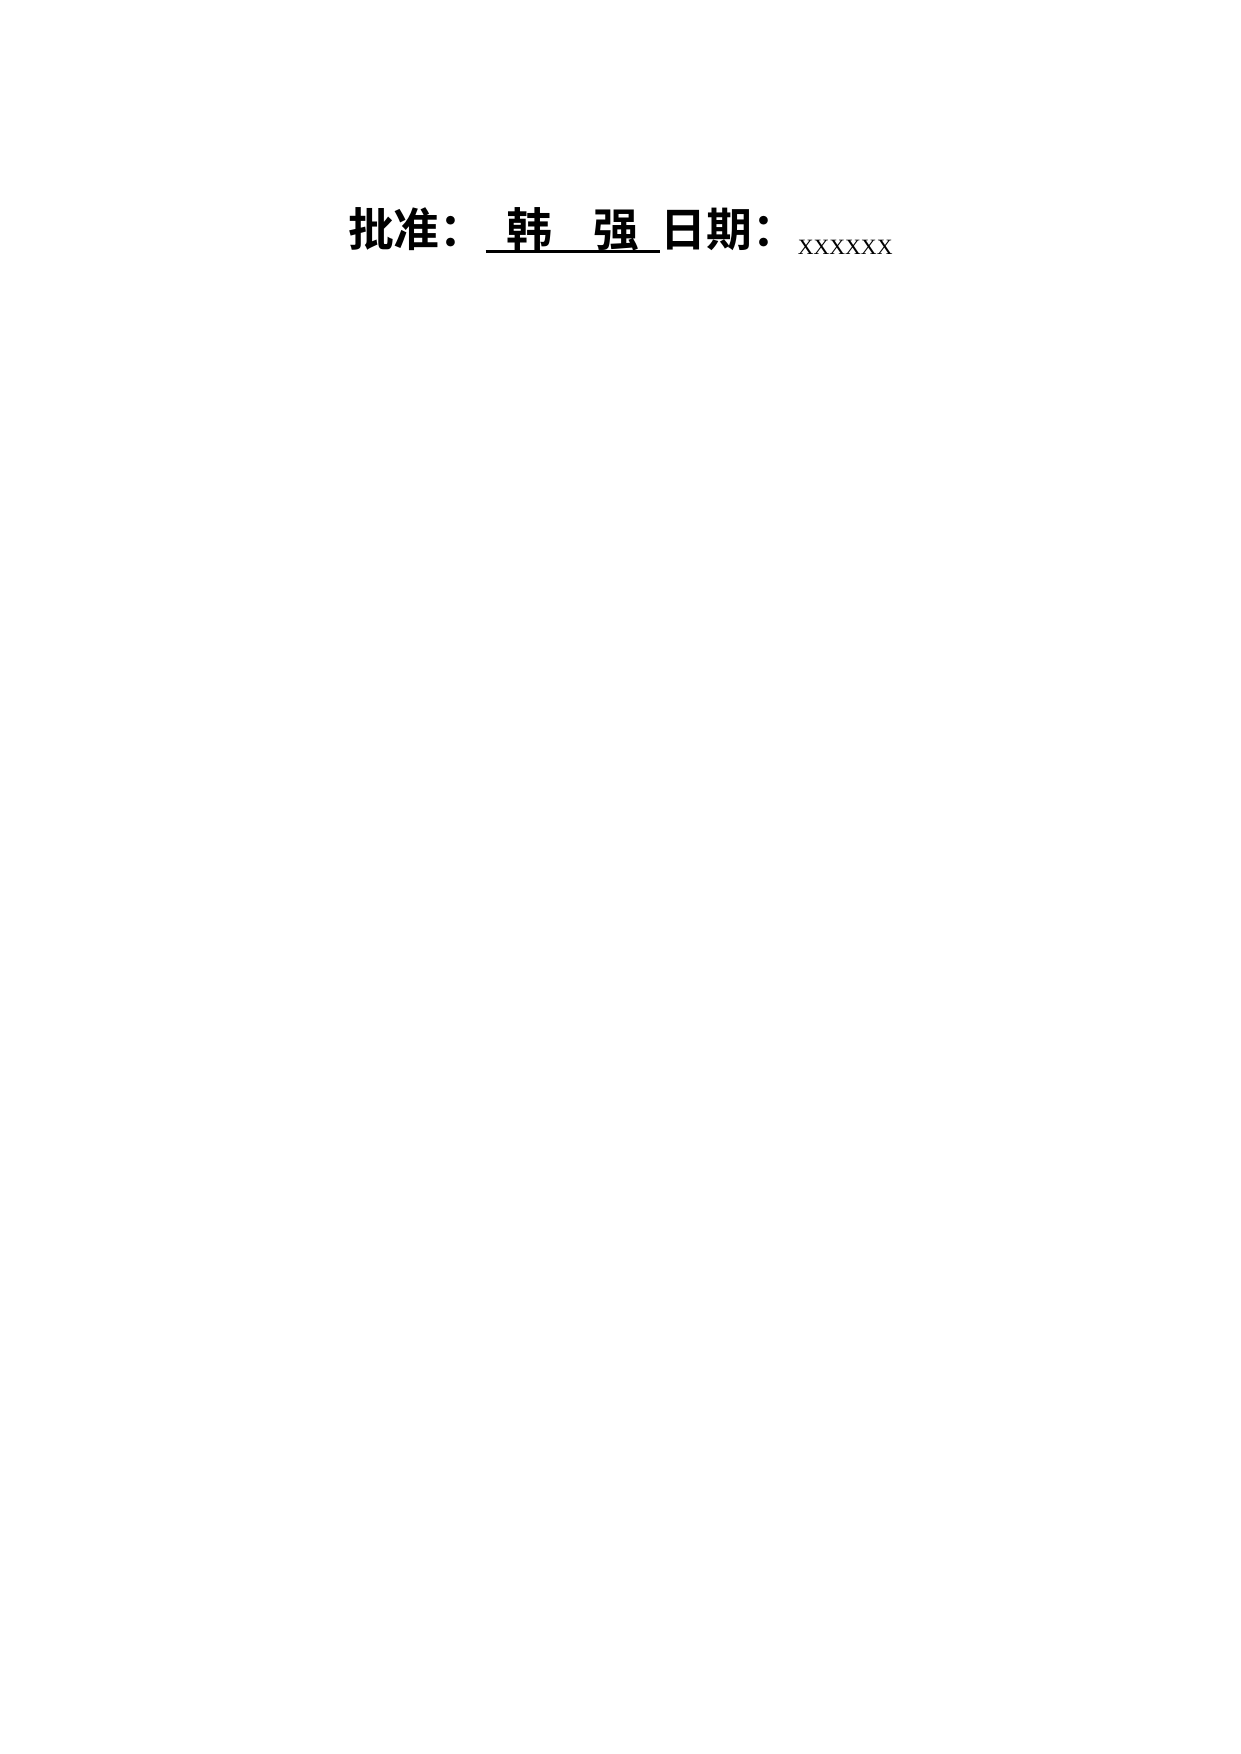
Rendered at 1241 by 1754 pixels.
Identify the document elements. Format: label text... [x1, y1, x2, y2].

text 批准： 韩 强 日期： [148, 162, 1092, 259]
